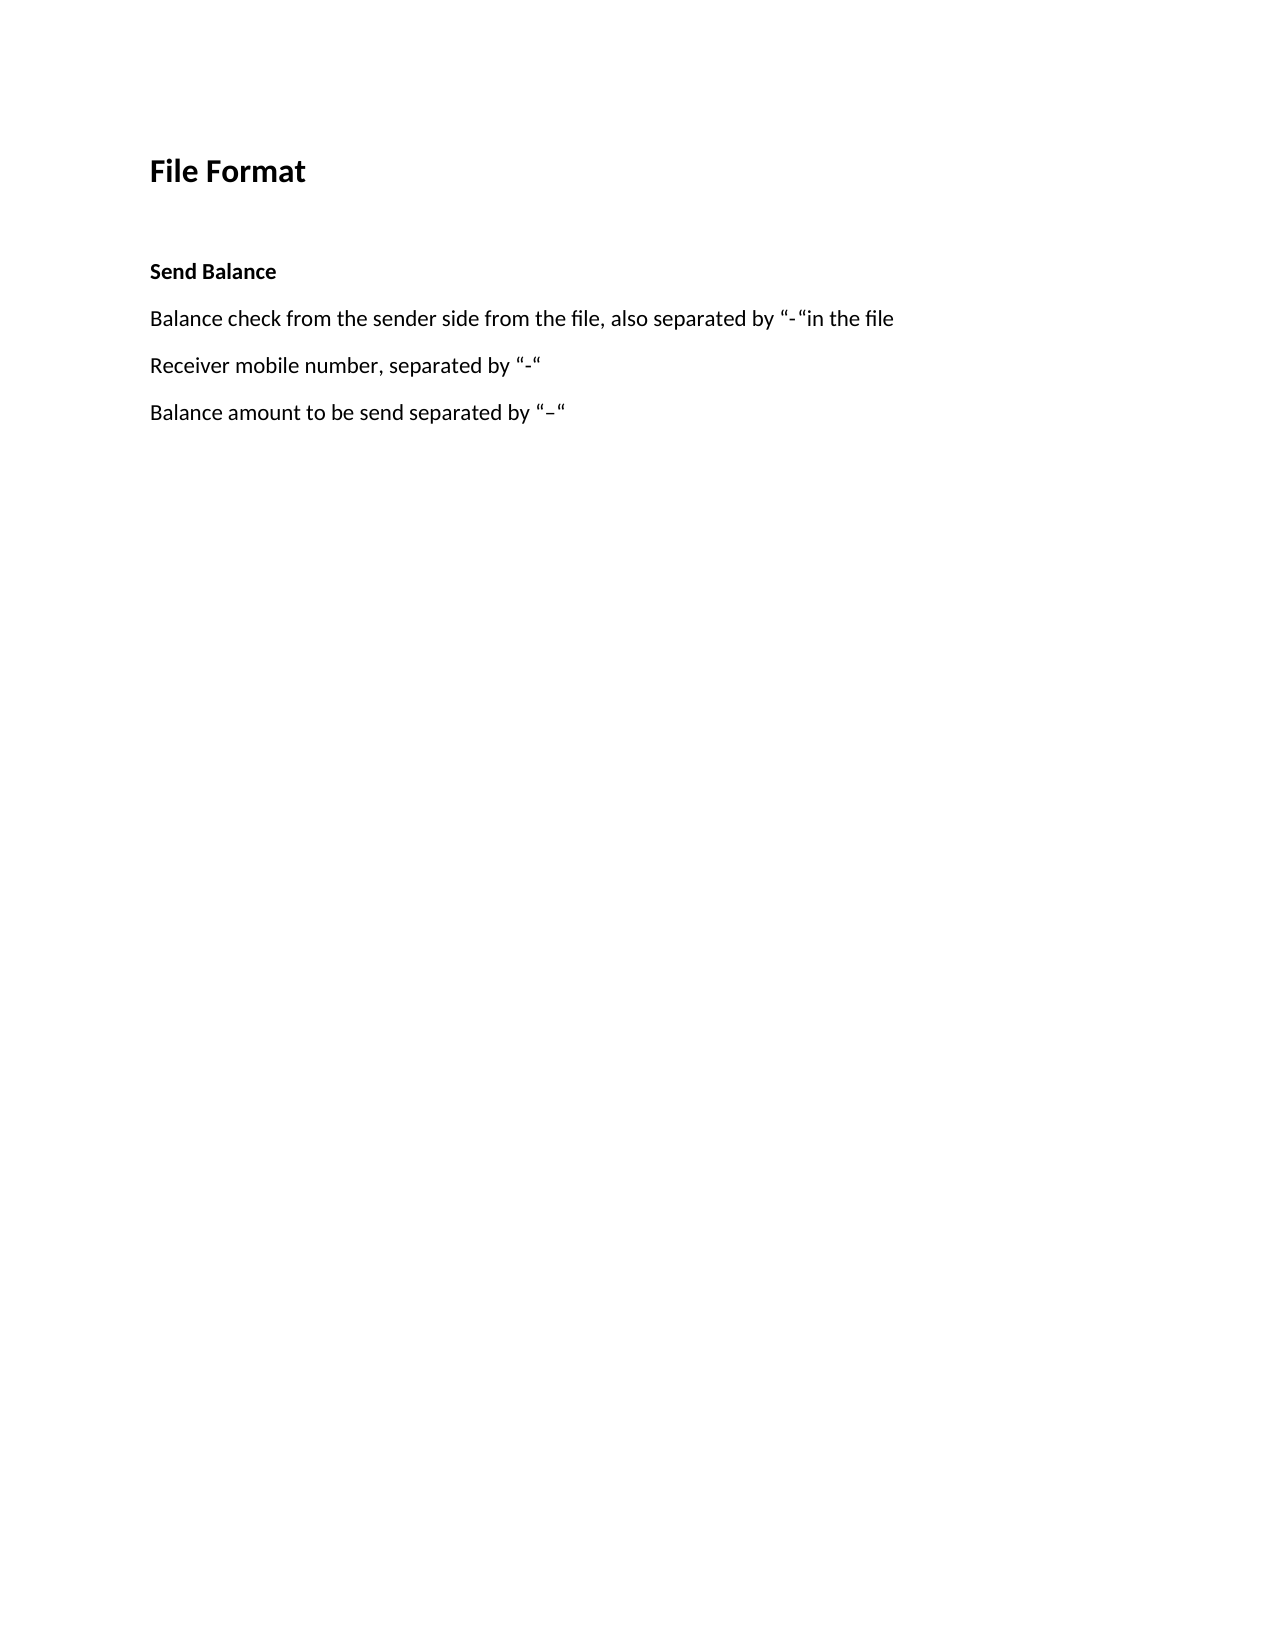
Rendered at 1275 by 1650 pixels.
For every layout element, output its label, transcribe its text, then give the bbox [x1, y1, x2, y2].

text Send Balance [150, 257, 1125, 286]
text Balance amount to be send separated by “–“ [150, 398, 1125, 426]
text Receiver mobile number, separated by “-“ [150, 351, 1125, 379]
text File Format [150, 150, 1125, 191]
text Balance check from the sender side from the file, also separated by “-“in the file [150, 304, 1125, 332]
